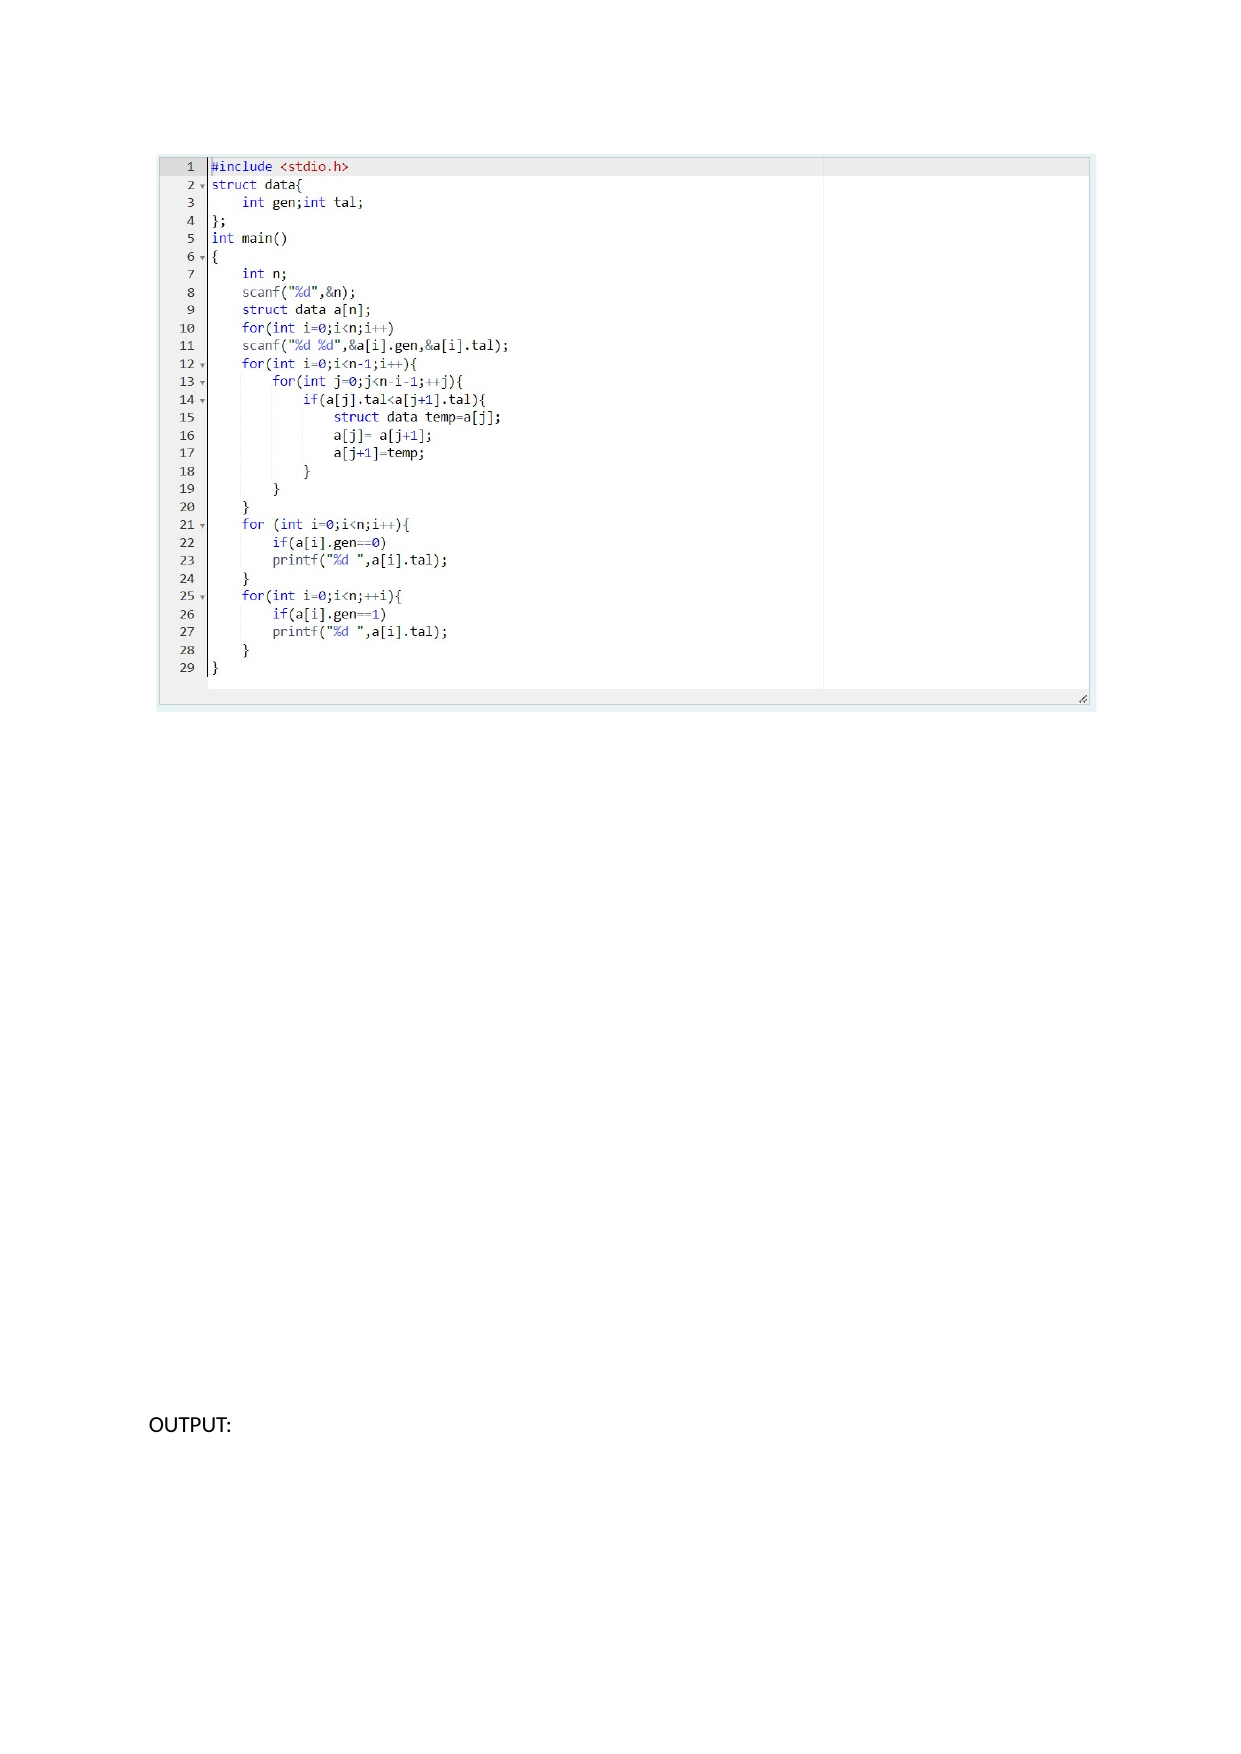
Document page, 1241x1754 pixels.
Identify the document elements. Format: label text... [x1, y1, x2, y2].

text OUTPUT: [148, 1411, 1024, 1438]
picture [156, 154, 1097, 712]
